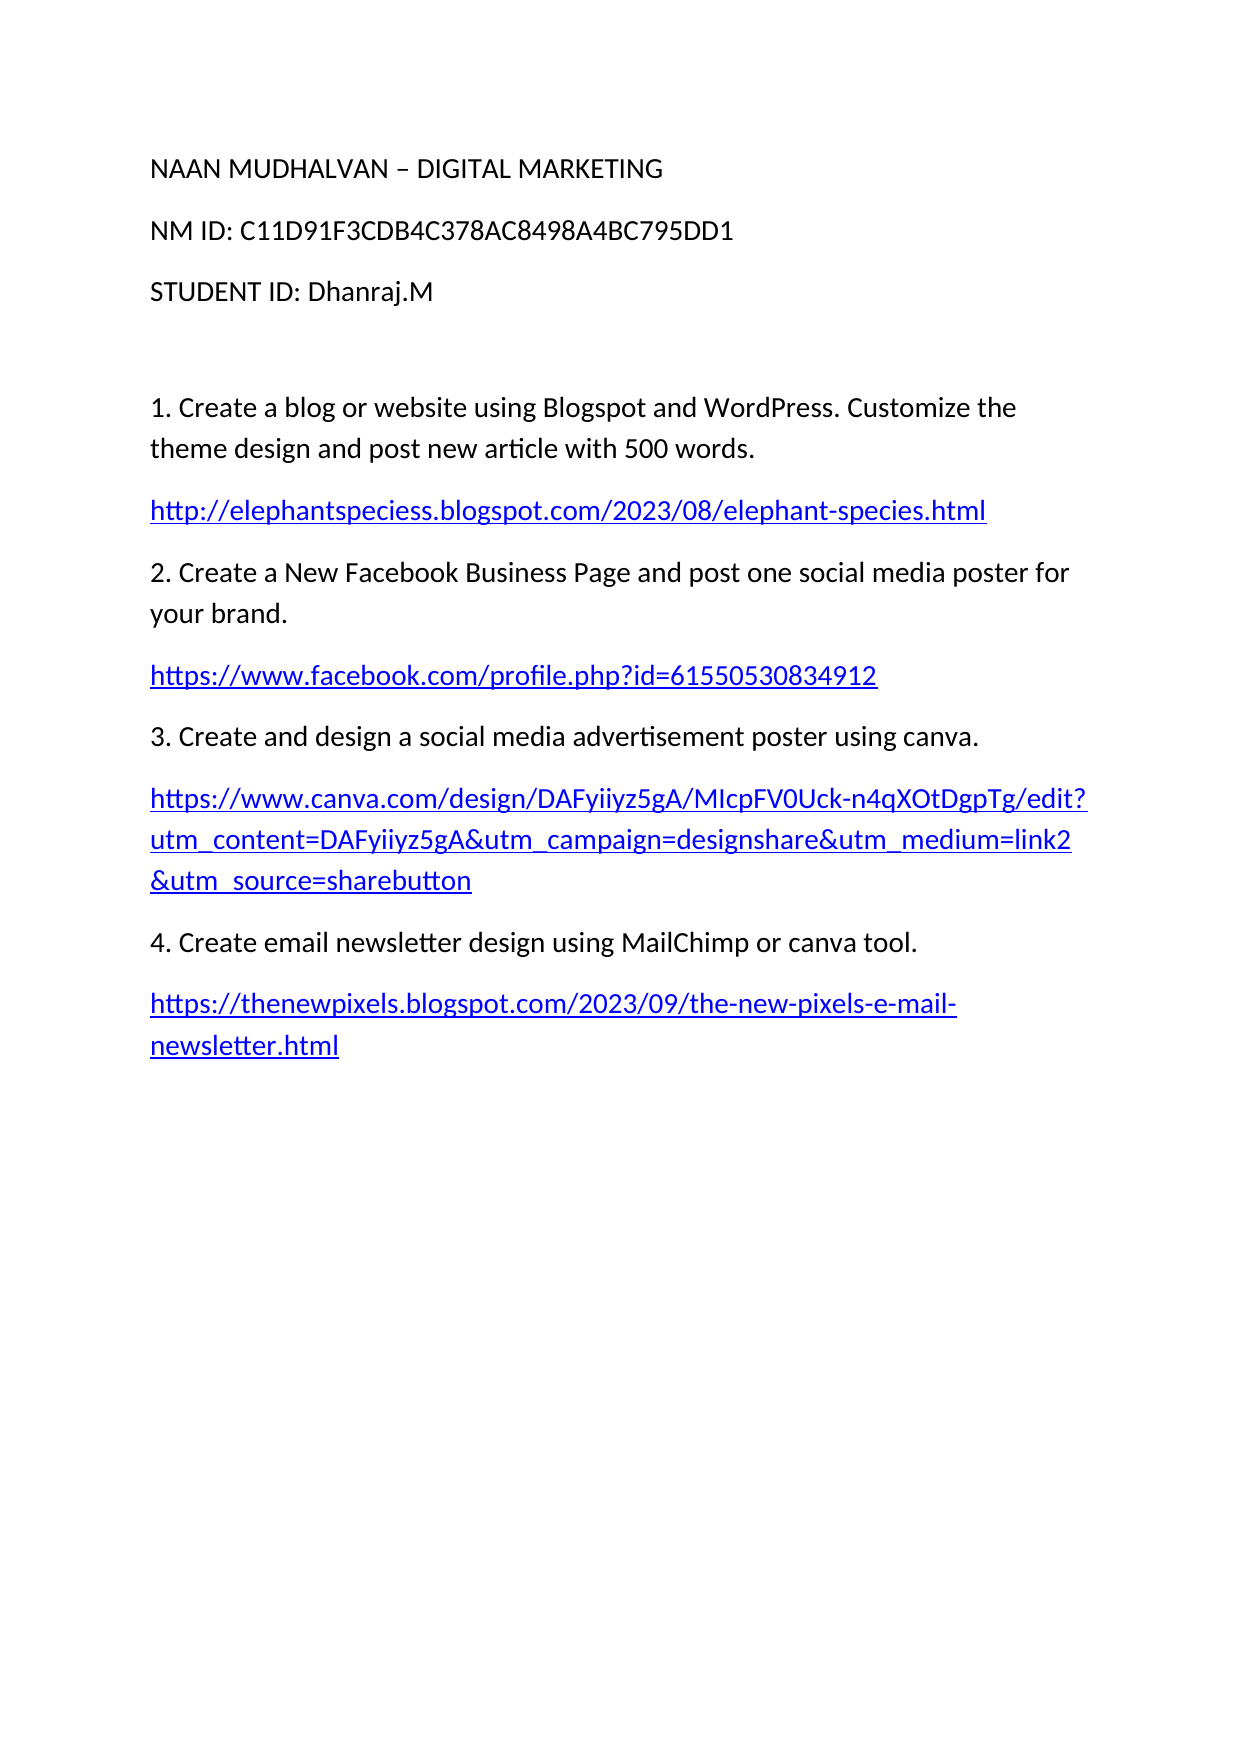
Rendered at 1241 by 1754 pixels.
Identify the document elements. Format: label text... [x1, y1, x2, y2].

text STUDENT ID: Dhanraj.M [150, 273, 1090, 309]
text 2. Create a New Facebook Business Page and post one social media poster for your brand. [150, 554, 1090, 631]
text NM ID: C11D91F3CDB4C378AC8498A4BC795DD1 [150, 212, 1090, 247]
text NAAN MUDHALVAN – DIGITAL MARKETING [150, 150, 1090, 186]
text https://thenewpixels.blogspot.com/2023/09/the-new-pixels-e-mail-newsletter.html [150, 986, 1090, 1062]
text https://www.canva.com/design/DAFyiiyz5gA/MIcpFV0Uck-n4qXOtDgpTg/edit?utm_content=DAFyiiyz5gA&utm_campaign=designshare&utm_medium=link2&utm_source=sharebutton [150, 780, 1090, 898]
text 3. Create and design a social media advertisement poster using canva. [150, 718, 1090, 754]
text 1. Create a blog or website using Blogspot and WordPress. Customize the theme design and post new article with 500 words. [150, 389, 1090, 466]
text https://www.facebook.com/profile.php?id=61550530834912 [150, 657, 1090, 692]
text 4. Create email newsletter design using MailChimp or canva tool. [150, 924, 1090, 959]
text http://elephantspeciess.blogspot.com/2023/08/elephant-species.html [150, 492, 1090, 528]
